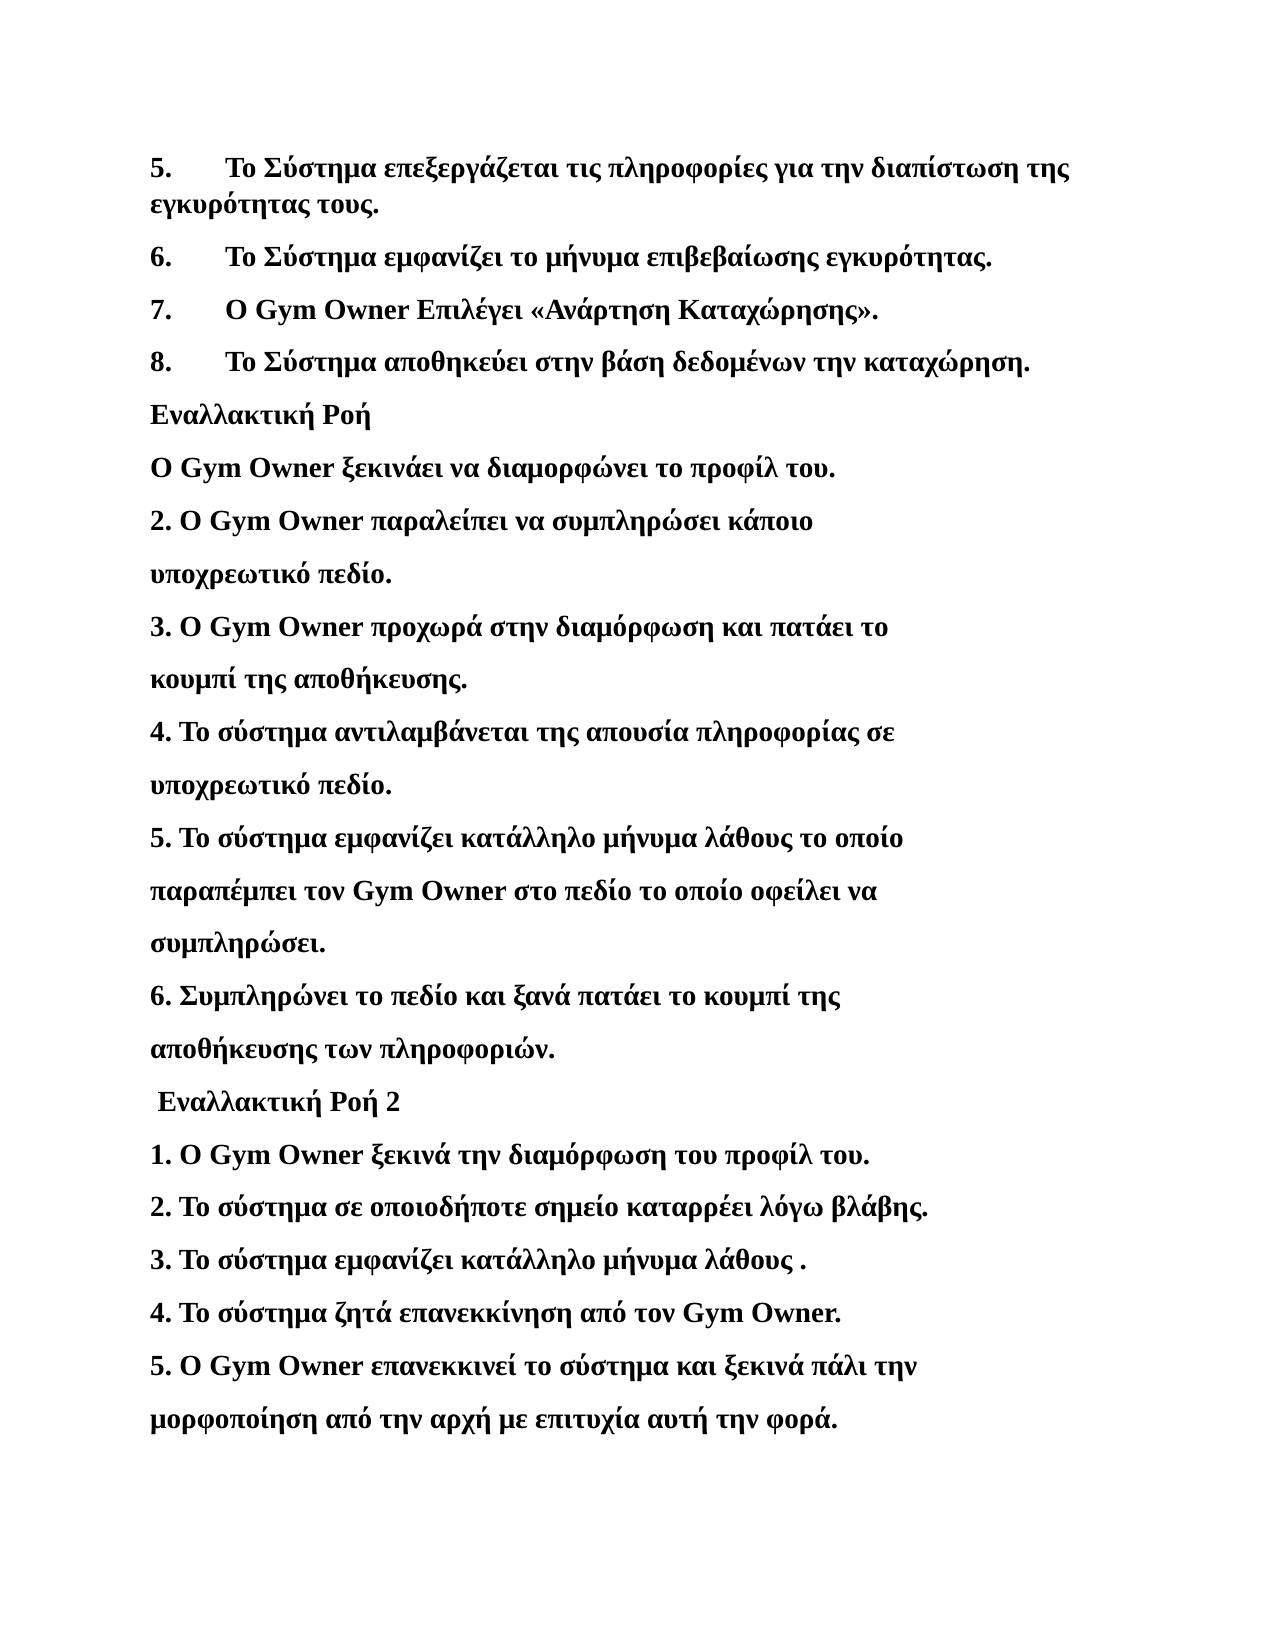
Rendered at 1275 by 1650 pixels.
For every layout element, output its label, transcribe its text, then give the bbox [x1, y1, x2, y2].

text αποθήκευσης των πληροφοριών. [150, 1031, 1125, 1065]
text 3. Το σύστημα εμφανίζει κατάλληλο μήνυμα λάθους . [150, 1242, 1125, 1276]
text 3. Ο Gym Owner προχωρά στην διαμόρφωση και πατάει το [150, 609, 1125, 642]
text 1. Ο Gym Owner ξεκινά την διαμόρφωση του προφίλ του. [150, 1137, 1125, 1170]
text μορφοποίηση από την αρχή με επιτυχία αυτή την φορά. [150, 1401, 1125, 1434]
text 2. Ο Gym Owner παραλείπει να συμπληρώσει κάποιο [150, 503, 1125, 537]
text υποχρεωτικό πεδίο. [150, 556, 1125, 589]
text Εναλλακτική Ροή 2 [150, 1084, 1125, 1117]
text παραπέμπει τον Gym Owner στο πεδίο το οποίο οφείλει να [150, 873, 1125, 906]
text 6. Το Σύστημα εμφανίζει το μήνυμα επιβεβαίωσης εγκυρότητας. [150, 239, 1125, 272]
text 5. Το σύστημα εμφανίζει κατάλληλο μήνυμα λάθους το οποίο [150, 820, 1125, 853]
text 5. Το Σύστημα επεξεργάζεται τις πληροφορίες για την διαπίστωση της εγκυρότητας τους. [150, 150, 1125, 220]
text 2. Το σύστημα σε οποιοδήποτε σημείο καταρρέει λόγω βλάβης. [150, 1189, 1125, 1223]
text 4. Το σύστημα ζητά επανεκκίνηση από τον Gym Owner. [150, 1295, 1125, 1329]
text υποχρεωτικό πεδίο. [150, 767, 1125, 801]
text συμπληρώσει. [150, 926, 1125, 959]
text Ο Gym Owner ξεκινάει να διαμορφώνει το προφίλ του. [150, 450, 1125, 484]
text κουμπί της αποθήκευσης. [150, 661, 1125, 695]
text Εναλλακτική Ροή [150, 397, 1125, 431]
text 4. Το σύστημα αντιλαμβάνεται της απουσία πληροφορίας σε [150, 714, 1125, 748]
text 8. Το Σύστημα αποθηκεύει στην βάση δεδομένων την καταχώρηση. [150, 344, 1125, 378]
text 7. Ο Gym Owner Επιλέγει «Ανάρτηση Καταχώρησης». [150, 292, 1125, 325]
text 5. Ο Gym Owner επανεκκινεί το σύστημα και ξεκινά πάλι την [150, 1348, 1125, 1382]
text 6. Συμπληρώνει το πεδίο και ξανά πατάει το κουμπί της [150, 978, 1125, 1012]
